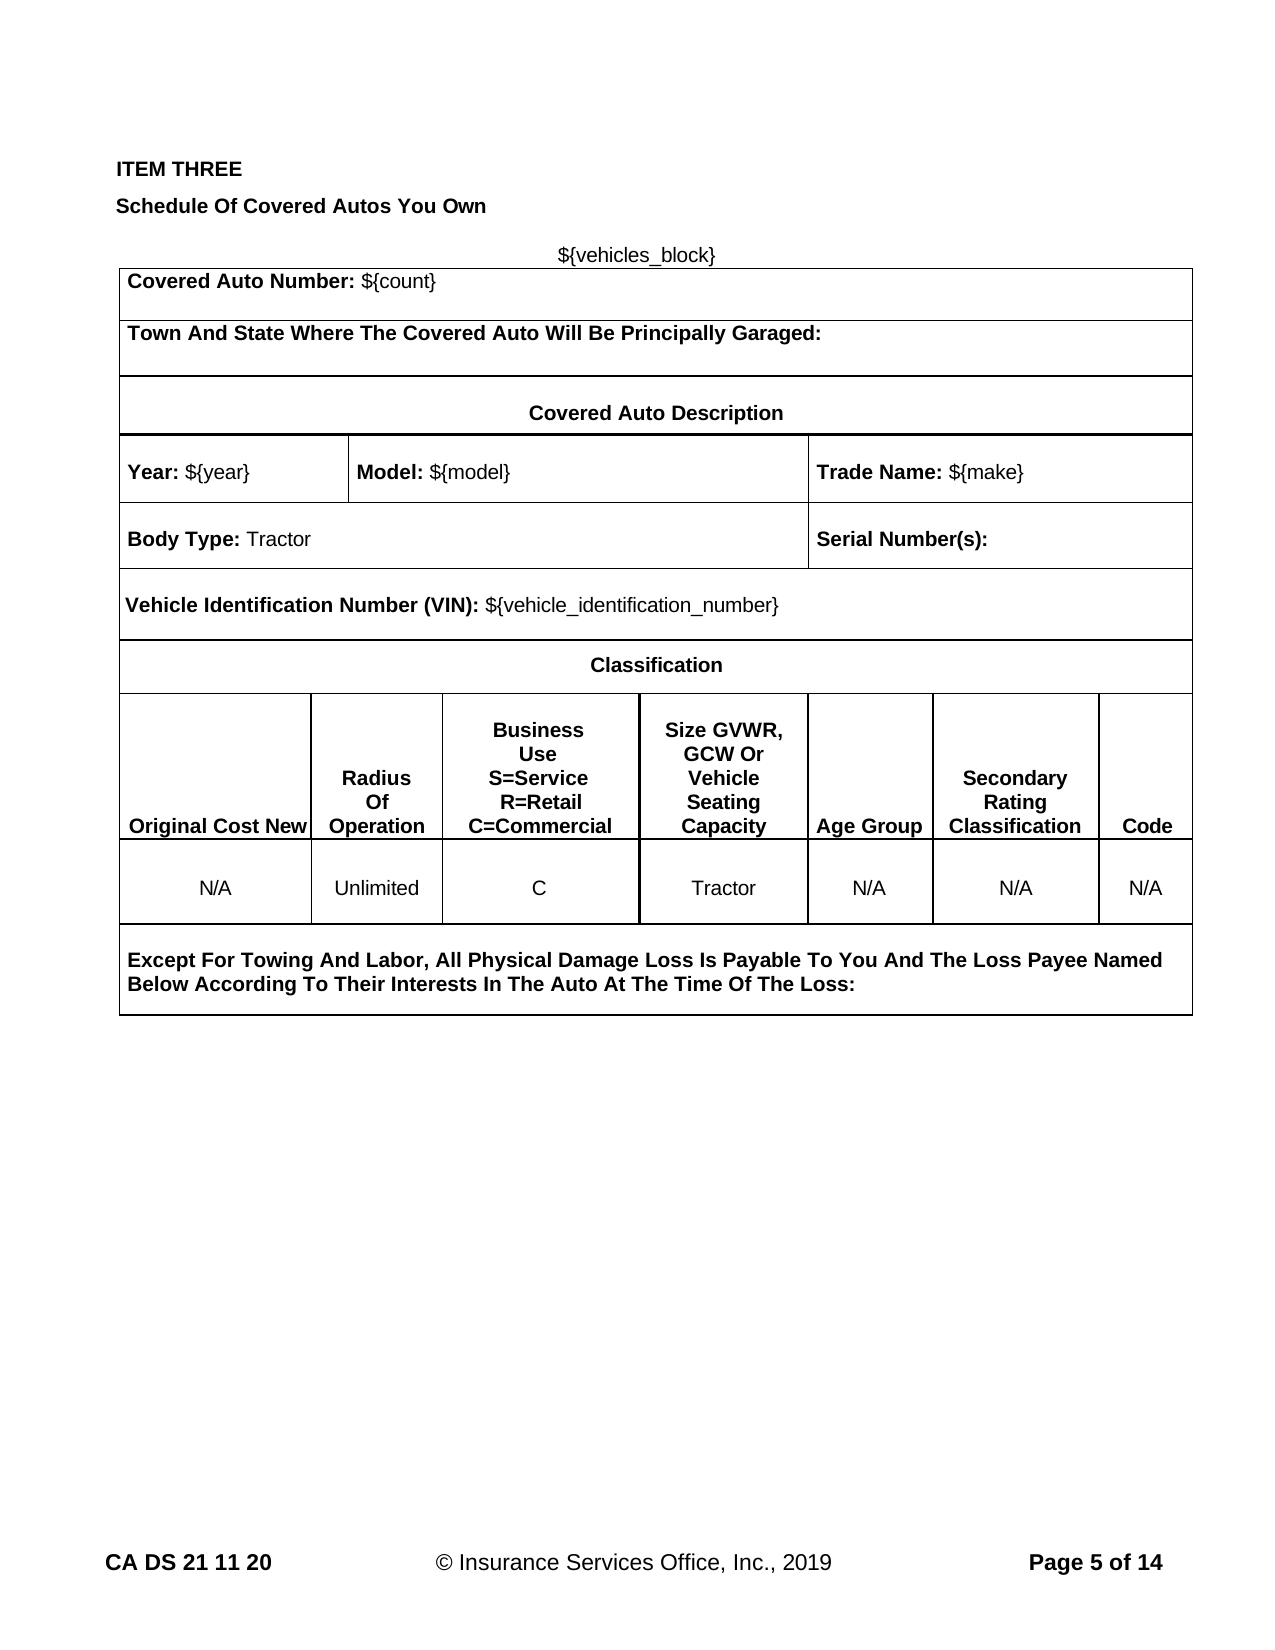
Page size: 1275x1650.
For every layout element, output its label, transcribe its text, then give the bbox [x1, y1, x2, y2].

text Schedule Of Covered Autos You Own [116, 194, 1162, 218]
table_cell C [443, 840, 638, 923]
table_cell Vehicle Identification Number (VIN): ${vehicle_identification_number} [120, 569, 1192, 639]
table_cell N/A [809, 840, 932, 923]
table_cell Serial Number(s): [809, 503, 1192, 568]
table_cell Classification [120, 641, 1192, 693]
table_header Covered Auto Number: ${count} [120, 269, 1192, 320]
table_cell Business Use S=Service R=Retail C=Commercial [443, 694, 638, 838]
table_cell Covered Auto Description [120, 377, 1192, 433]
table_cell Secondary Rating Classification [934, 694, 1098, 838]
table_cell Radius Of Operation [312, 694, 442, 838]
table_cell Except For Towing And Labor, All Physical Damage Loss Is Payable To You And The Loss Payee Named Below According To Their Interests In The Auto At The Time Of The Loss: [120, 925, 1192, 1014]
table_cell N/A [1100, 840, 1192, 923]
text ITEM THREE [116, 157, 1162, 181]
table_cell Town And State Where The Covered Auto Will Be Principally Garaged: [120, 321, 1192, 375]
table_cell N/A [934, 840, 1098, 923]
table_cell Tractor [641, 840, 807, 923]
table_cell Body Type: Tractor [120, 503, 808, 568]
table_cell N/A [120, 840, 311, 923]
table_cell Size GVWR, GCW Or Vehicle Seating Capacity [641, 694, 807, 838]
table_cell Original Cost New [120, 694, 310, 838]
table_cell Year: ${year} [120, 436, 348, 502]
table_cell Age Group [809, 694, 932, 838]
text ${vehicles_block} [198, 242, 1075, 266]
table_cell Unlimited [312, 840, 442, 923]
table_cell Trade Name: ${make} [809, 436, 1192, 502]
table_cell Model: ${model} [349, 436, 808, 502]
table_cell Code [1100, 694, 1192, 838]
